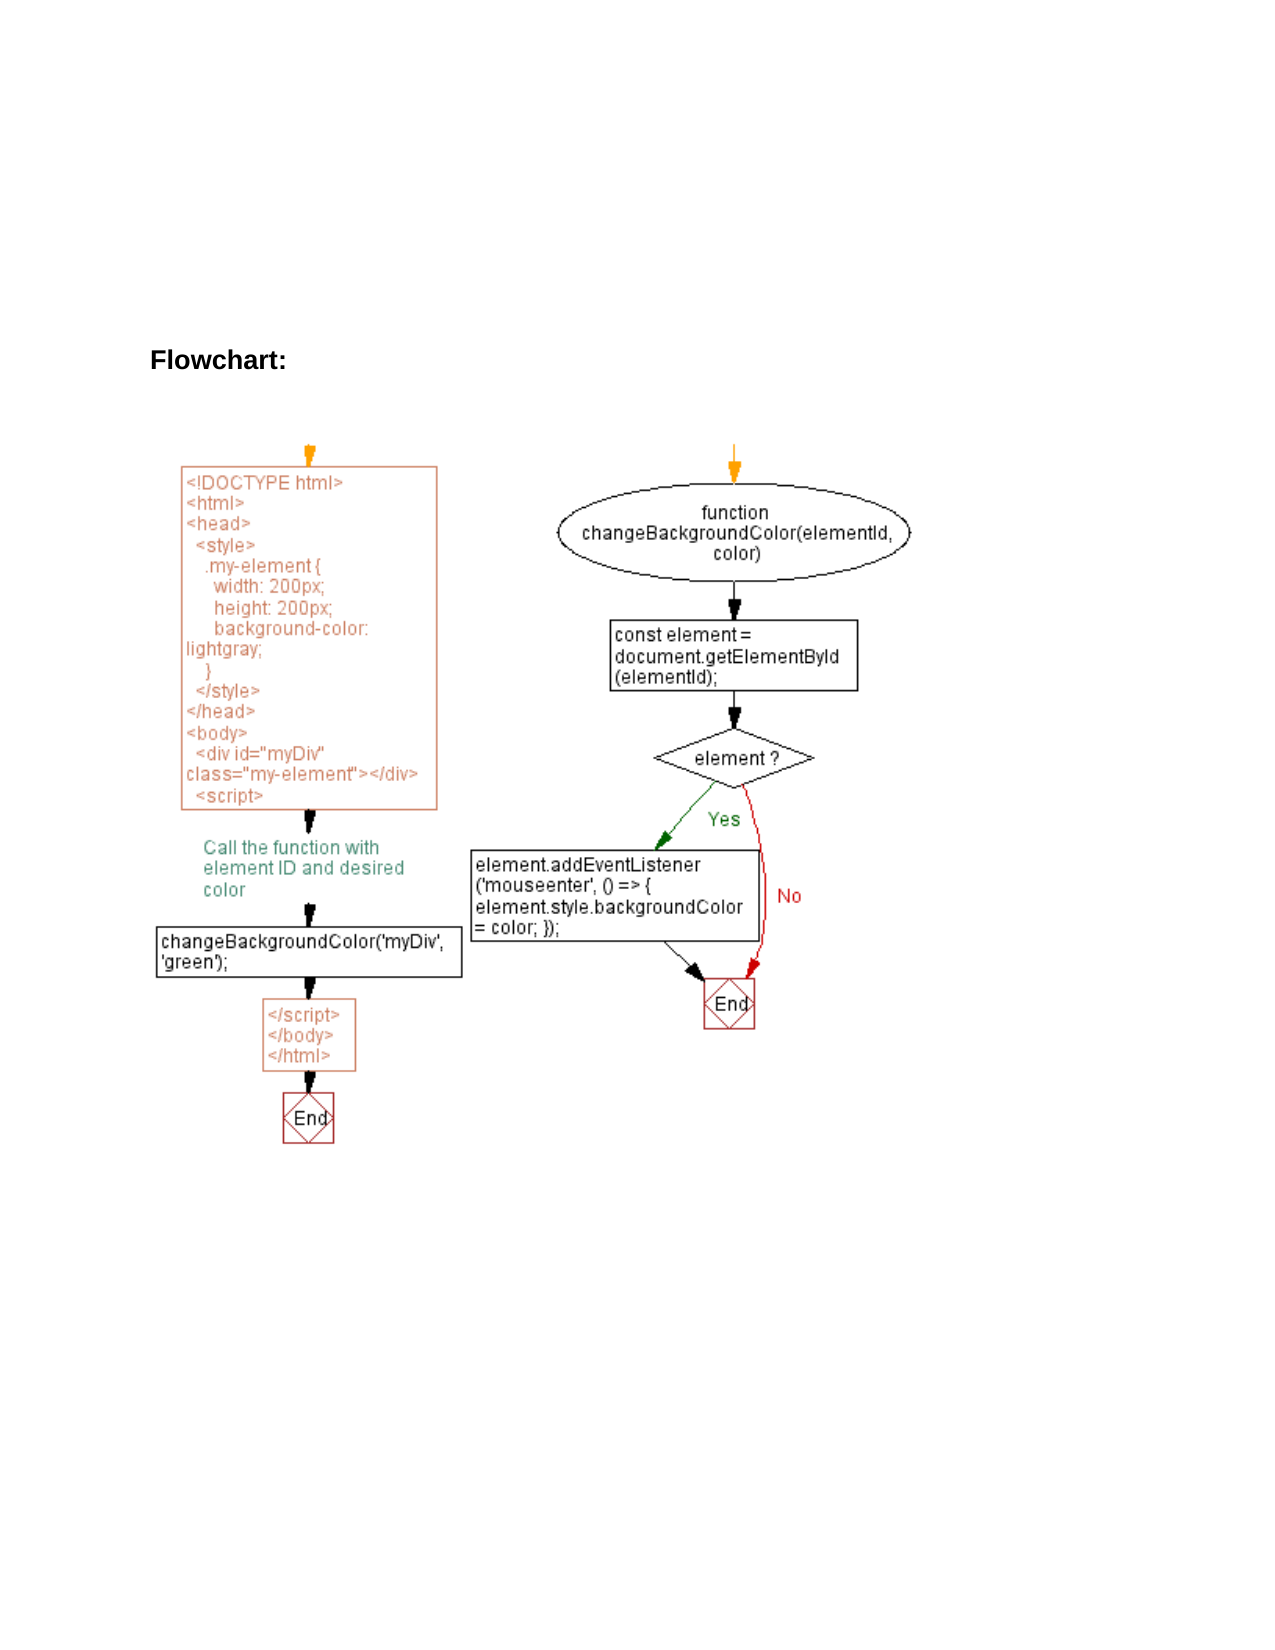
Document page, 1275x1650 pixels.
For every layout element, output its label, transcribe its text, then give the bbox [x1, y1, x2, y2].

text Flowchart: [150, 337, 1125, 375]
picture [150, 400, 914, 1166]
